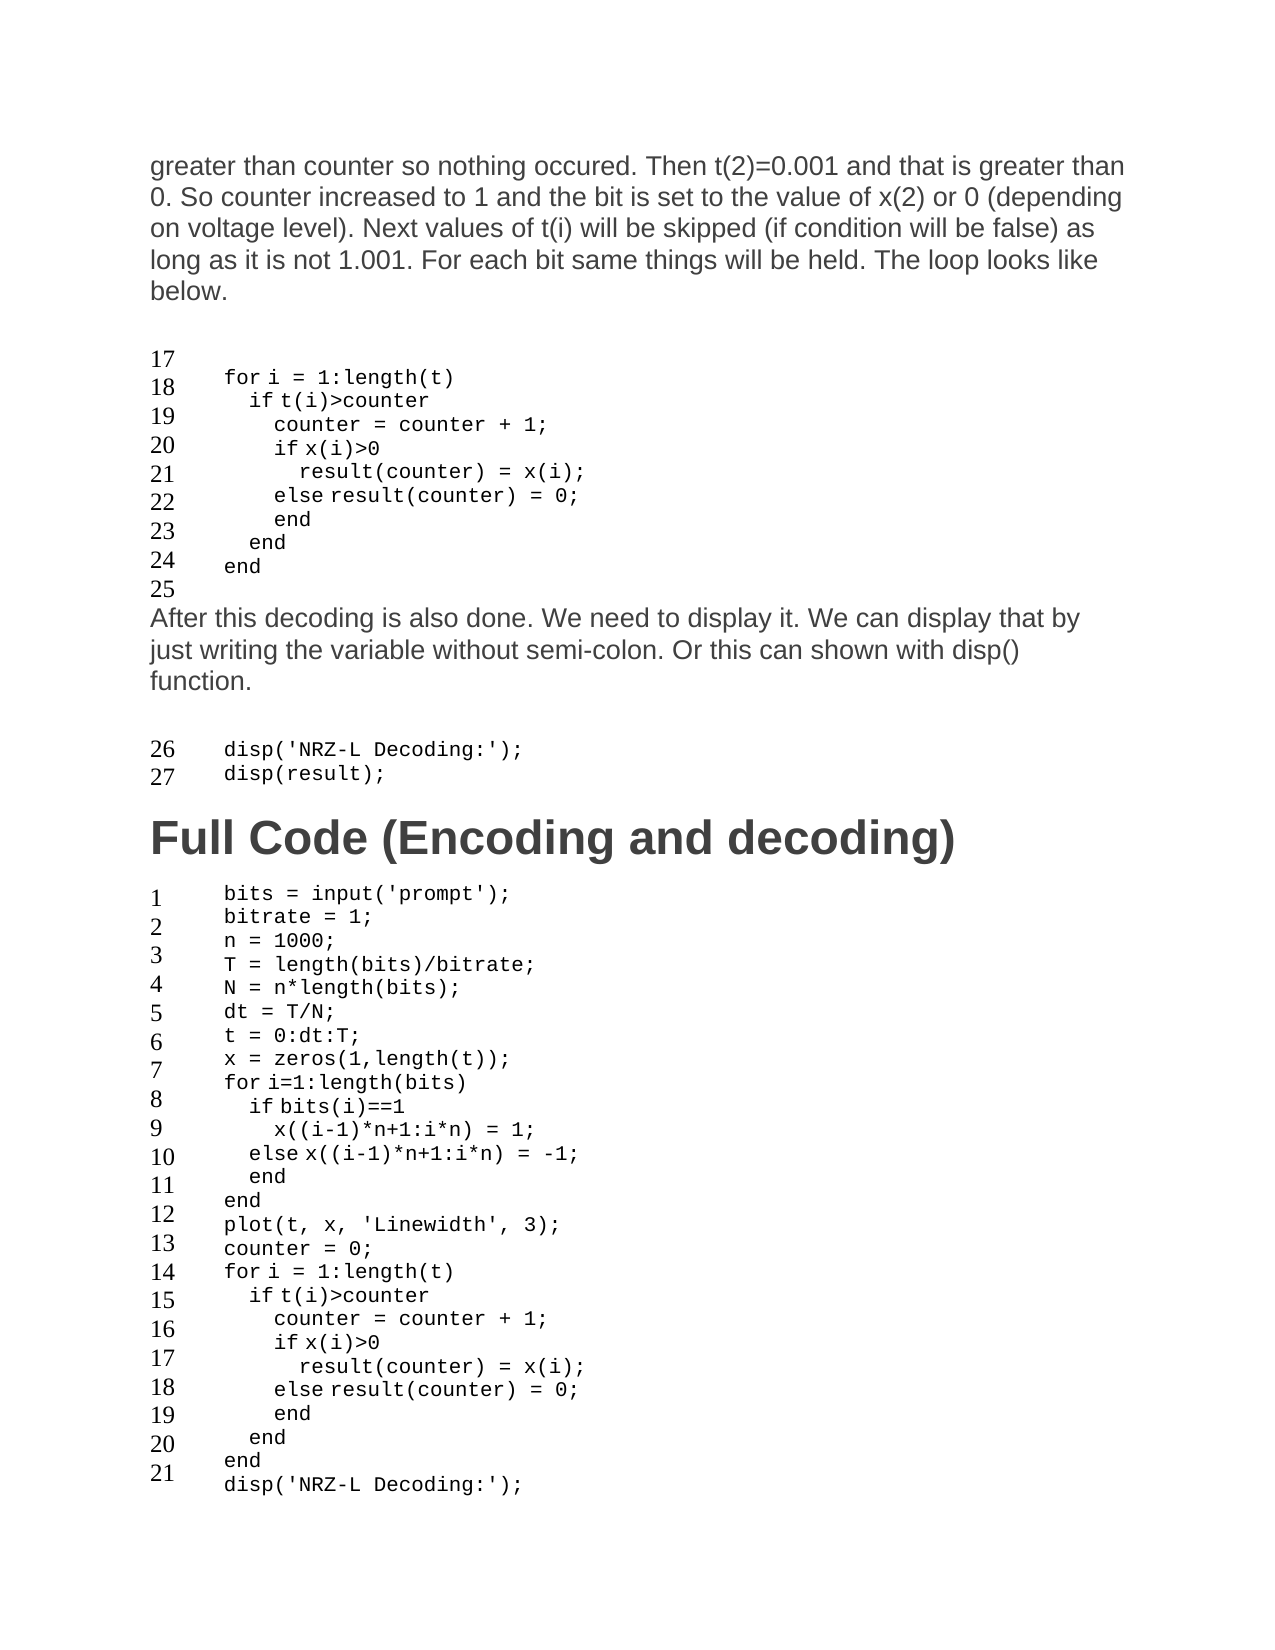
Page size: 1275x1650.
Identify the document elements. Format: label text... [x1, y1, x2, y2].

text After this decoding is also done. We need to display it. We can display that by just writing the variable without semi-colon. Or this can shown with disp() function. [150, 602, 1125, 696]
text Full Code (Encoding and decoding) [150, 809, 1125, 864]
table_header disp('NRZ-L Decoding:'); disp(result); [224, 734, 1275, 791]
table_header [150, 883, 224, 1498]
table_header 17 18 19 20 21 22 23 24 25 [150, 344, 224, 602]
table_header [224, 883, 1275, 1498]
table_header for i = 1:length(t) if t(i)>counter counter = counter + 1; if x(i)>0 result(counter) = x(i); else result(counter) = 0; end end end [224, 344, 1275, 602]
table_header 26 27 [150, 734, 224, 791]
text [150, 150, 1125, 306]
